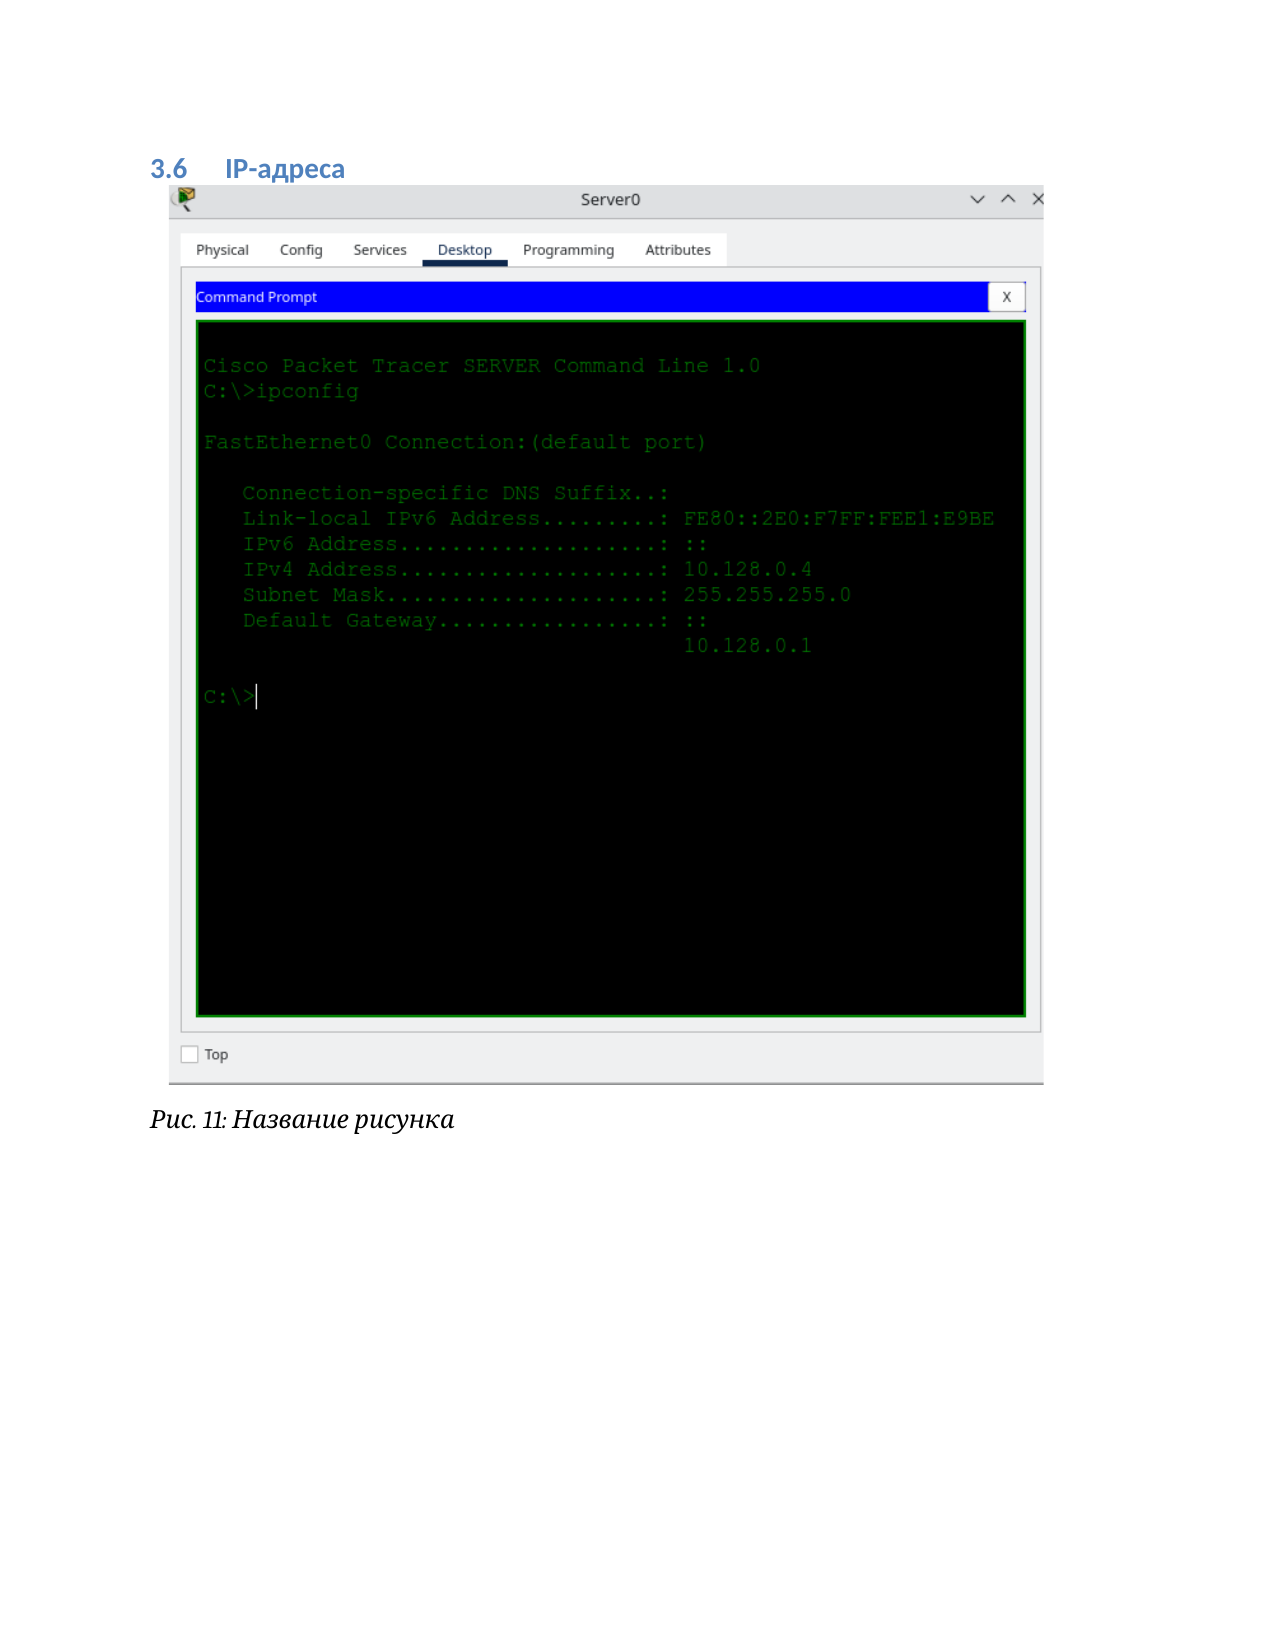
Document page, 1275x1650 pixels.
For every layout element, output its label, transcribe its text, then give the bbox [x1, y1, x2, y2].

picture [168, 185, 1044, 1085]
text Рис. 11: Название рисунка [150, 1106, 1125, 1134]
subtitle 3.6 IP-адреса [150, 150, 1125, 186]
